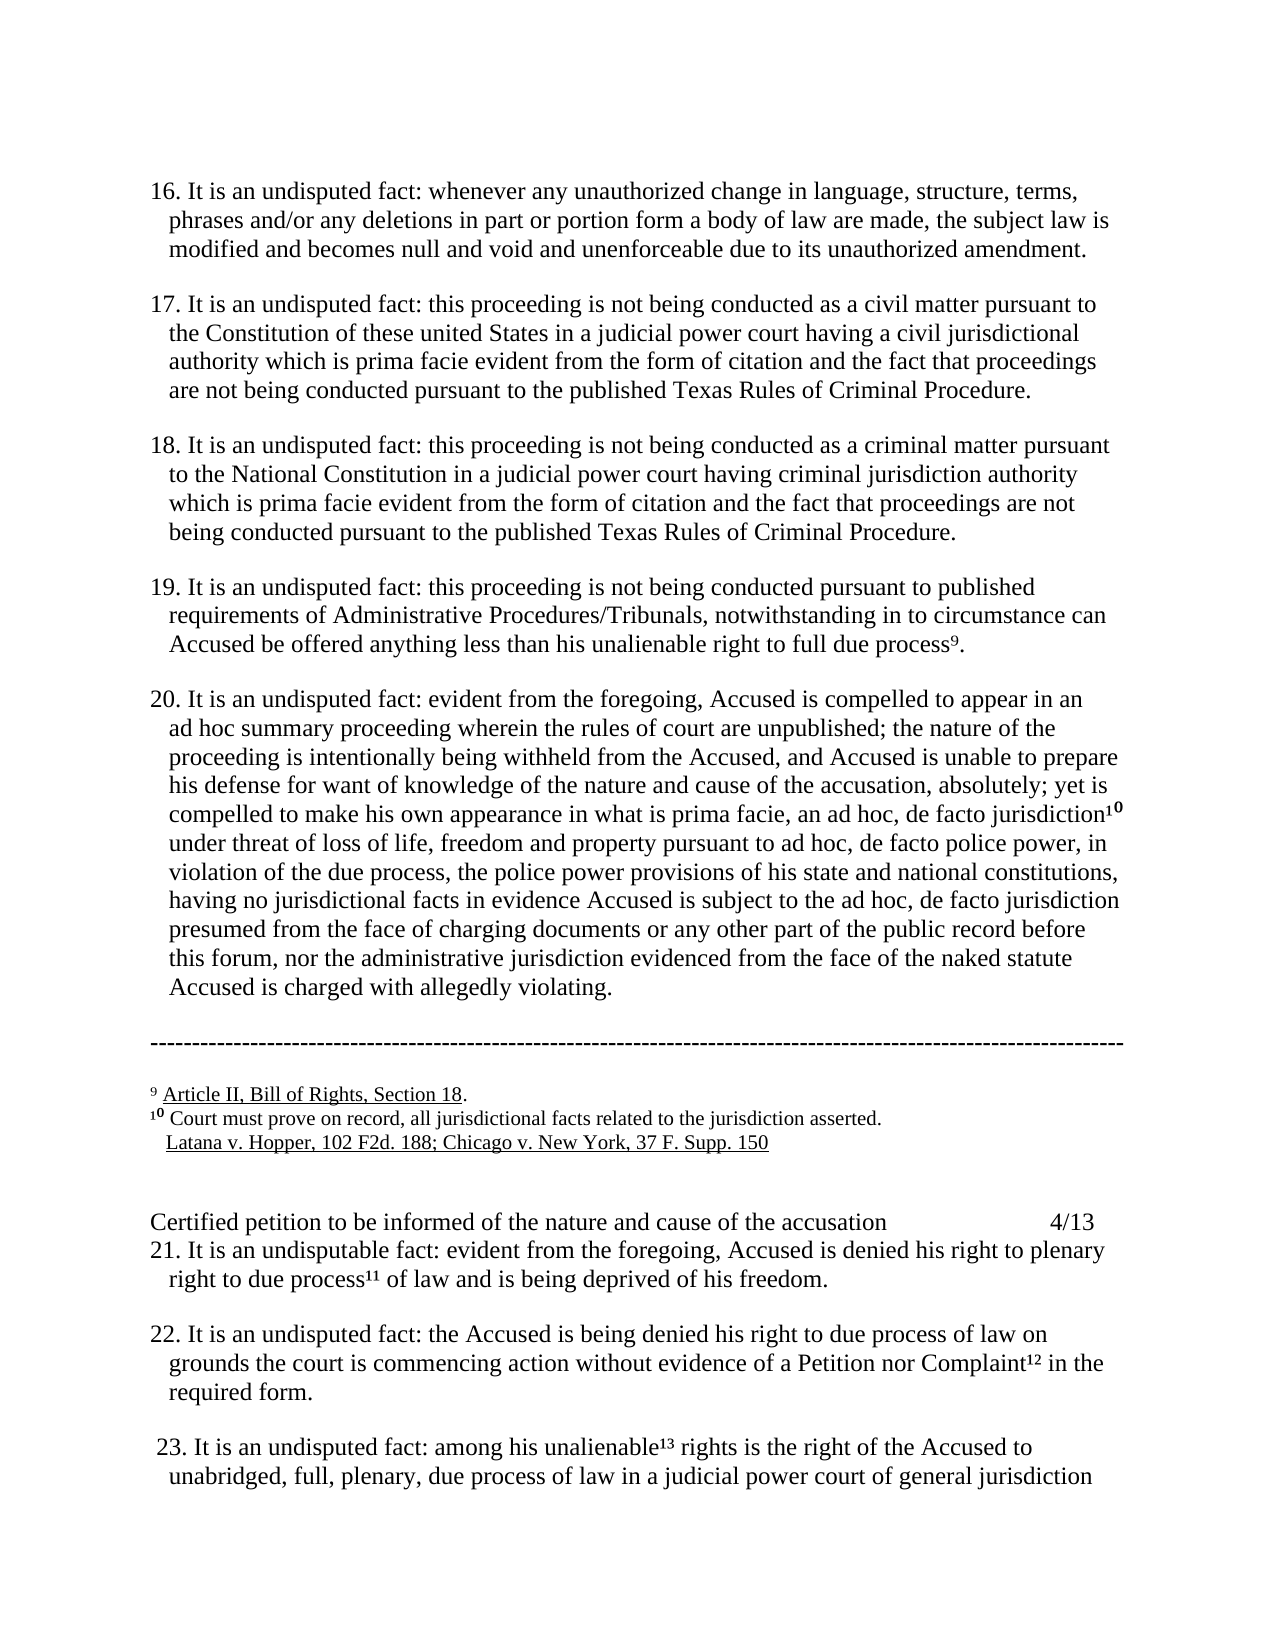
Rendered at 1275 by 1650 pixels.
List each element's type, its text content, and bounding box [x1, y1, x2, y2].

text violation of the due process, the police power provisions of his state and national constitutions, [150, 857, 1125, 886]
text 20. It is an undisputed fact: evident from the foregoing, Accused is compelled to appear in an [150, 684, 1125, 713]
text 17. It is an undisputed fact: this proceeding is not being conducted as a civil matter pursuant to [150, 289, 1125, 318]
text 16. It is an undisputed fact: whenever any unauthorized change in language, structure, terms, [150, 176, 1125, 205]
text authority which is prima facie evident from the form of citation and the fact that proceedings [150, 346, 1125, 375]
text required form. [150, 1377, 1125, 1406]
text requirements of Administrative Procedures/Tribunals, notwithstanding in to circumstance can [150, 600, 1125, 629]
text grounds the court is commencing action without evidence of a Petition nor Complaint¹² in the [150, 1348, 1125, 1377]
text Accused is charged with allegedly violating. [150, 972, 1125, 1001]
text --------------------------------------------------------------------------------------------------------------------- [150, 1027, 1125, 1082]
text 23. It is an undisputed fact: among his unalienable¹³ rights is the right of the Accused to [150, 1432, 1125, 1461]
text Latana v. Hopper, 102 F2d. 188; Chicago v. New York, 37 F. Supp. 150 [150, 1130, 1125, 1154]
text being conducted pursuant to the published Texas Rules of Criminal Procedure. [150, 517, 1125, 545]
text Certified petition to be informed of the nature and cause of the accusation 4/13 [150, 1207, 1125, 1236]
text presumed from the face of charging documents or any other part of the public record before [150, 914, 1125, 943]
text to the National Constitution in a judicial power court having criminal jurisdiction authority [150, 459, 1125, 488]
text ad hoc summary proceeding wherein the rules of court are unpublished; the nature of the [150, 713, 1125, 742]
text ¹⁰ Court must prove on record, all jurisdictional facts related to the jurisdiction asserted. [150, 1106, 1125, 1130]
text 22. It is an undisputed fact: the Accused is being denied his right to due process of law on [150, 1319, 1125, 1348]
text his defense for want of knowledge of the nature and cause of the accusation, absolutely; yet is [150, 771, 1125, 799]
text unabridged, full, plenary, due process of law in a judicial power court of general jurisdiction [150, 1461, 1125, 1489]
text having no jurisdictional facts in evidence Accused is subject to the ad hoc, de facto jurisdiction [150, 886, 1125, 914]
text compelled to make his own appearance in what is prima facie, an ad hoc, de facto jurisdiction¹⁰ [150, 799, 1125, 828]
text ⁹ Article II, Bill of Rights, Section 18. [150, 1082, 1125, 1106]
text 18. It is an undisputed fact: this proceeding is not being conducted as a criminal matter pursuant [150, 430, 1125, 459]
text right to due process¹¹ of law and is being deprived of his freedom. [150, 1264, 1125, 1293]
text this forum, nor the administrative jurisdiction evidenced from the face of the naked statute [150, 943, 1125, 972]
text phrases and/or any deletions in part or portion form a body of law are made, the subject law is [150, 205, 1125, 234]
text are not being conducted pursuant to the published Texas Rules of Criminal Procedure. [150, 375, 1125, 404]
text proceeding is intentionally being withheld from the Accused, and Accused is unable to prepare [150, 742, 1125, 771]
text the Constitution of these united States in a judicial power court having a civil jurisdictional [150, 318, 1125, 346]
text which is prima facie evident from the form of citation and the fact that proceedings are not [150, 488, 1125, 517]
text 19. It is an undisputed fact: this proceeding is not being conducted pursuant to published [150, 572, 1125, 600]
text under threat of loss of life, freedom and property pursuant to ad hoc, de facto police power, in [150, 828, 1125, 857]
text Accused be offered anything less than his unalienable right to full due process⁹. [150, 629, 1125, 658]
text modified and becomes null and void and unenforceable due to its unauthorized amendment. [150, 234, 1125, 263]
text 21. It is an undisputable fact: evident from the foregoing, Accused is denied his right to plenary [150, 1236, 1125, 1264]
